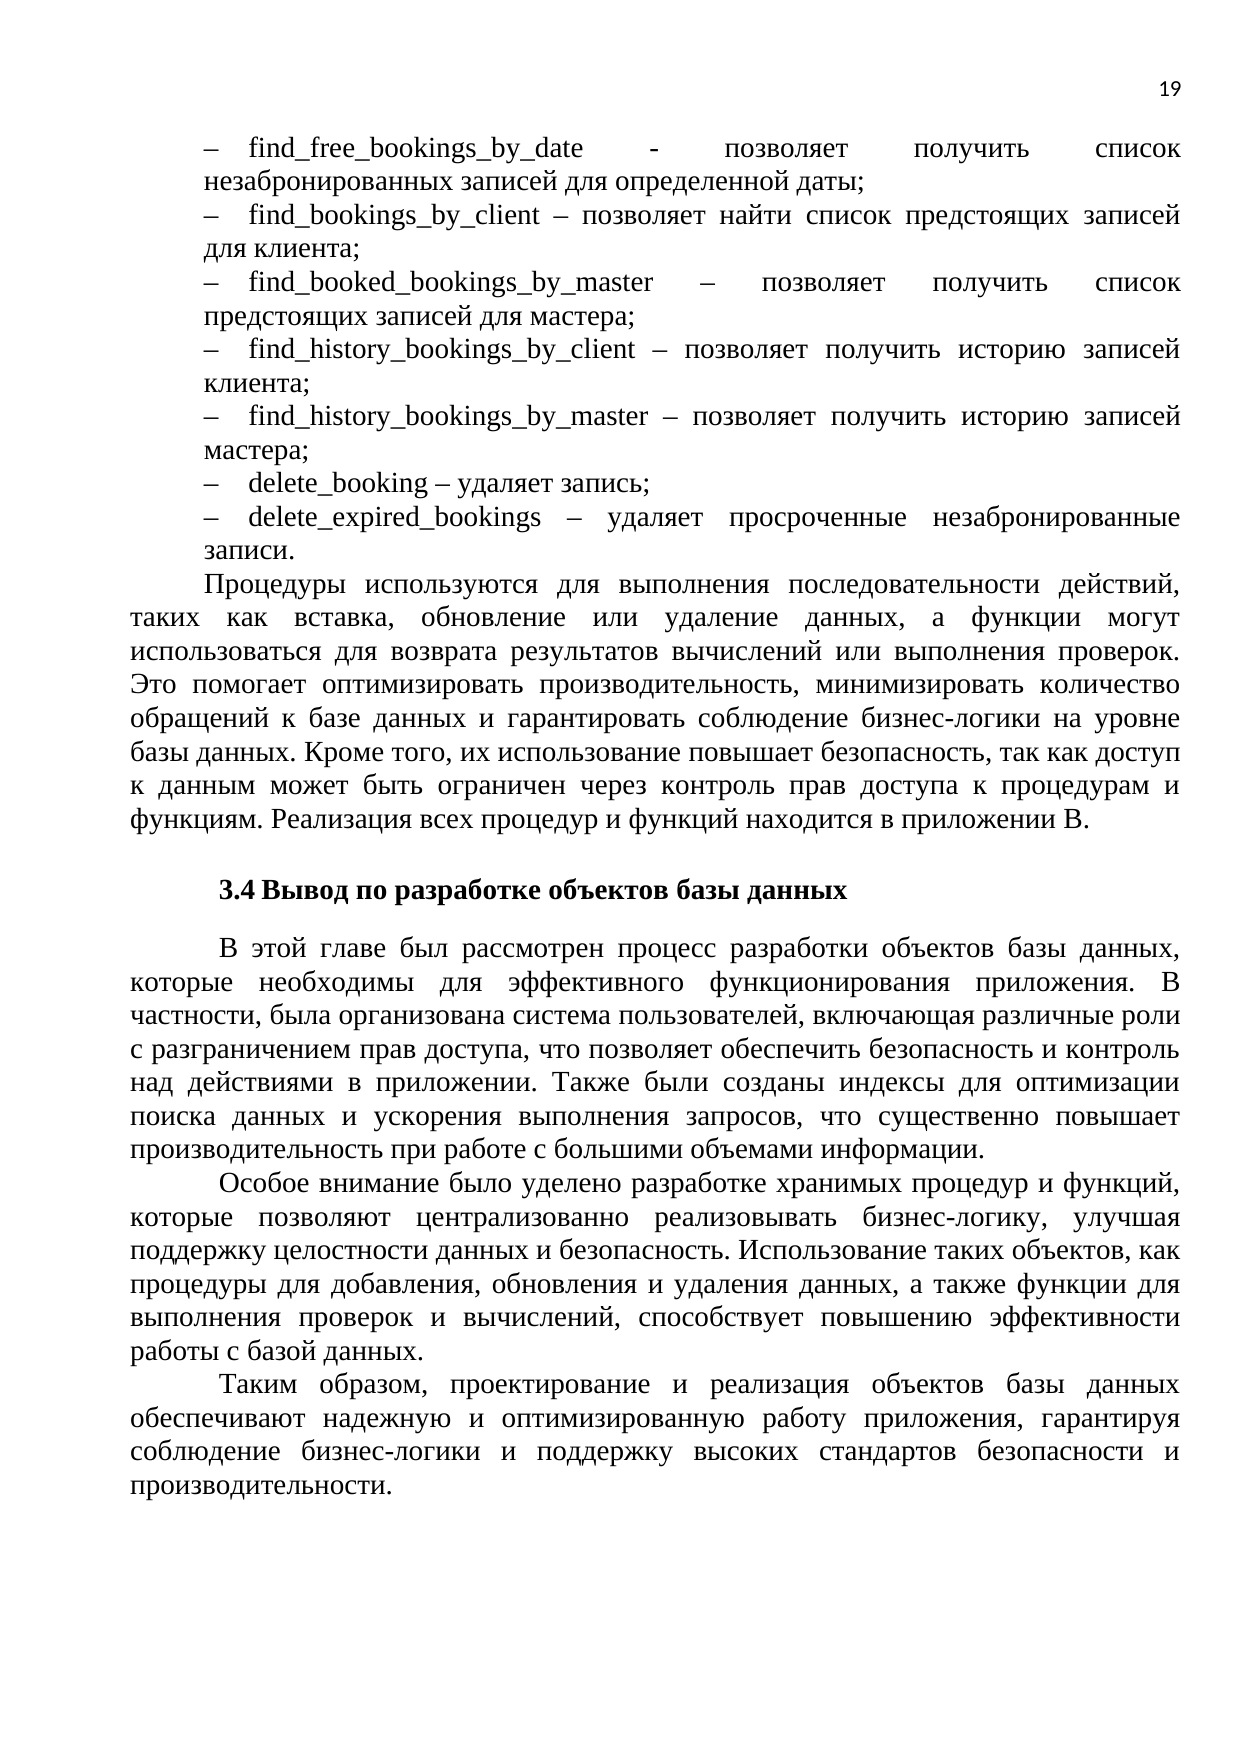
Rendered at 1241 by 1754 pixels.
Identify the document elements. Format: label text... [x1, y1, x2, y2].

text Процедуры используются для выполнения последовательности действий, таких как вставка, обновление или удаление данных, а функции могут использоваться для возврата результатов вычислений или выполнения проверок. Это помогает оптимизировать производительность, минимизировать количество обращений к базе данных и гарантировать соблюдение бизнес-логики на уровне базы данных. Кроме того, их использование повышает безопасность, так как доступ к данным может быть ограничен через контроль прав доступа к процедурам и функциям. Реализация всех процедур и функций находится в приложении В. [130, 566, 1181, 834]
list find_history_bookings_by_master – позволяет получить историю записей мастера; [204, 398, 1181, 465]
list find_bookings_by_client – позволяет найти список предстоящих записей для клиента; [204, 197, 1181, 264]
list delete_expired_bookings – удаляет просроченные незабронированные записи. [204, 499, 1181, 566]
text Особое внимание было уделено разработке хранимых процедур и функций, которые позволяют централизованно реализовывать бизнес-логику, улучшая поддержку целостности данных и безопасность. Использование таких объектов, как процедуры для добавления, обновления и удаления данных, а также функции для выполнения проверок и вычислений, способствует повышению эффективности работы с базой данных. [130, 1165, 1181, 1366]
list find_history_bookings_by_client – позволяет получить историю записей клиента; [204, 331, 1181, 398]
subtitle Вывод по разработке объектов базы данных [218, 872, 1181, 905]
text В этой главе был рассмотрен процесс разработки объектов базы данных, которые необходимы для эффективного функционирования приложения. В частности, была организована система пользователей, включающая различные роли с разграничением прав доступа, что позволяет обеспечить безопасность и контроль над действиями в приложении. Также были созданы индексы для оптимизации поиска данных и ускорения выполнения запросов, что существенно повышает производительность при работе с большими объемами информации. [130, 930, 1181, 1165]
list delete_booking – удаляет запись; [204, 465, 1181, 499]
text Таким образом, проектирование и реализация объектов базы данных обеспечивают надежную и оптимизированную работу приложения, гарантируя соблюдение бизнес-логики и поддержку высоких стандартов безопасности и производительности. [130, 1366, 1181, 1501]
list find_booked_bookings_by_master – позволяет получить список предстоящих записей для мастера; [204, 264, 1181, 331]
list find_free_bookings_by_date - позволяет получить список незабронированных записей для определенной даты; [204, 130, 1181, 197]
